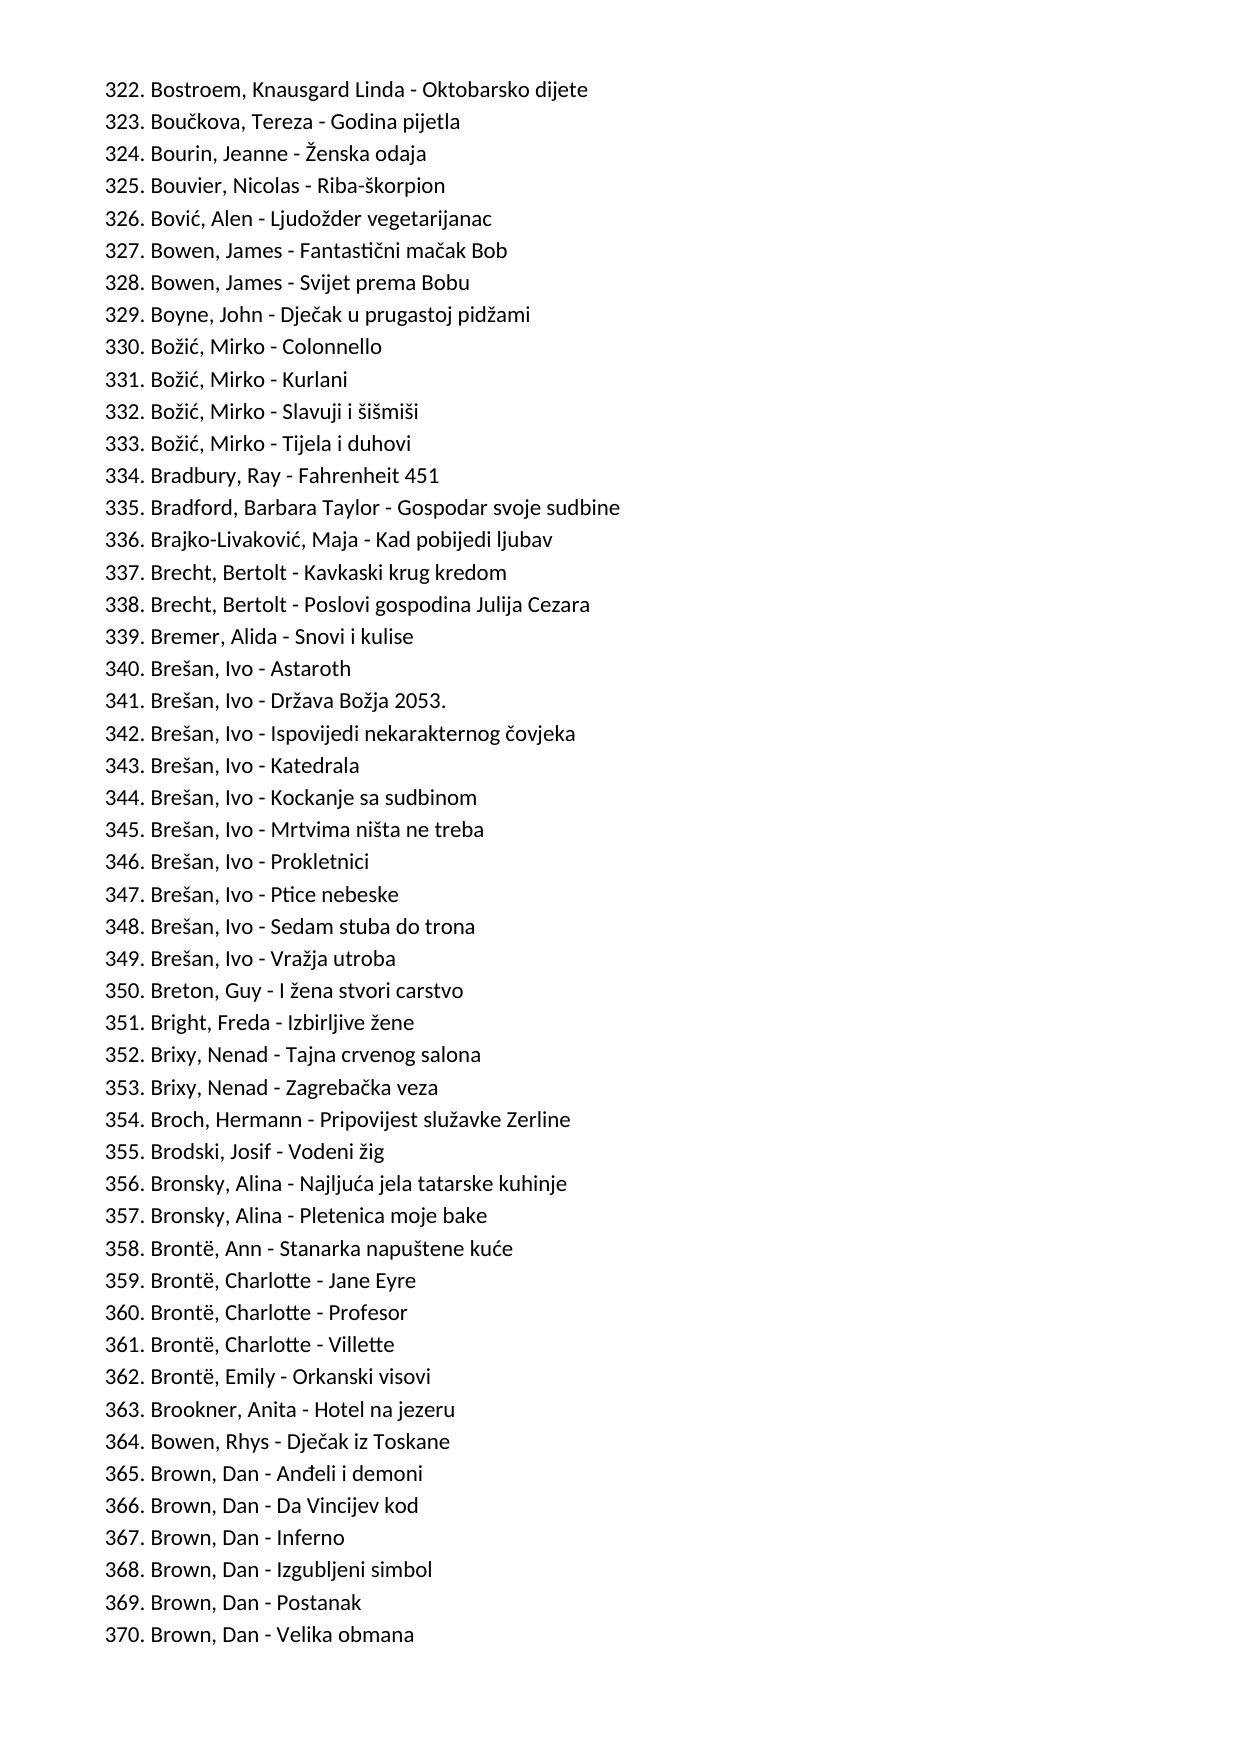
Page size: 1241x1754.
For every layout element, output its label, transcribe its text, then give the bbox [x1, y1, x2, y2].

list Brešan, Ivo - Mrtvima ništa ne treba [104, 815, 1165, 843]
list Brixy, Nenad - Zagrebačka veza [104, 1073, 1165, 1101]
list Brecht, Bertolt - Kavkaski krug kredom [104, 558, 1165, 586]
list Brown, Dan - Velika obmana [104, 1620, 1165, 1648]
list Brown, Dan - Anđeli i demoni [104, 1459, 1165, 1487]
list Brontë, Emily - Orkanski visovi [104, 1362, 1165, 1391]
list Bronsky, Alina - Pletenica moje bake [104, 1202, 1165, 1229]
list Bright, Freda - Izbirljive žene [104, 1008, 1165, 1036]
list Brešan, Ivo - Ispovijedi nekarakternog čovjeka [104, 719, 1165, 747]
list Brešan, Ivo - Kockanje sa sudbinom [104, 783, 1165, 811]
list Brixy, Nenad - Tajna crvenog salona [104, 1041, 1165, 1069]
list Brown, Dan - Izgubljeni simbol [104, 1556, 1165, 1584]
list Brajko-Livaković, Maja - Kad pobijedi ljubav [104, 526, 1165, 554]
list Brešan, Ivo - Katedrala [104, 751, 1165, 779]
list Bović, Alen - Ljudožder vegetarijanac [104, 204, 1165, 232]
list Bradbury, Ray - Fahrenheit 451 [104, 461, 1165, 489]
list Brecht, Bertolt - Poslovi gospodina Julija Cezara [104, 590, 1165, 618]
list Božić, Mirko - Kurlani [104, 365, 1165, 393]
list Bradford, Barbara Taylor - Gospodar svoje sudbine [104, 493, 1165, 521]
list Brešan, Ivo - Sedam stuba do trona [104, 912, 1165, 940]
list Brontë, Ann - Stanarka napuštene kuće [104, 1234, 1165, 1262]
list Brešan, Ivo - Ptice nebeske [104, 880, 1165, 908]
list Broch, Hermann - Pripovijest služavke Zerline [104, 1105, 1165, 1133]
list Bowen, James - Svijet prema Bobu [104, 268, 1165, 296]
list Bourin, Jeanne - Ženska odaja [104, 139, 1165, 167]
list Brešan, Ivo - Vražja utroba [104, 944, 1165, 972]
list Boučkova, Tereza - Godina pijetla [104, 107, 1165, 135]
list Brookner, Anita - Hotel na jezeru [104, 1395, 1165, 1423]
list Brešan, Ivo - Prokletnici [104, 847, 1165, 876]
list Bowen, James - Fantastični mačak Bob [104, 236, 1165, 264]
list Brontë, Charlotte - Jane Eyre [104, 1266, 1165, 1294]
list Bremer, Alida - Snovi i kulise [104, 622, 1165, 650]
list Bostroem, Knausgard Linda - Oktobarsko dijete [104, 75, 1165, 103]
list Brontë, Charlotte - Villette [104, 1330, 1165, 1358]
list Bouvier, Nicolas - Riba-škorpion [104, 172, 1165, 199]
list Brown, Dan - Da Vincijev kod [104, 1491, 1165, 1519]
list Božić, Mirko - Colonnello [104, 332, 1165, 361]
list Brodski, Josif - Vodeni žig [104, 1137, 1165, 1165]
list Brešan, Ivo - Astaroth [104, 654, 1165, 682]
list Boyne, John - Dječak u prugastoj pidžami [104, 300, 1165, 328]
list Breton, Guy - I žena stvori carstvo [104, 976, 1165, 1004]
list Bronsky, Alina - Najljuća jela tatarske kuhinje [104, 1169, 1165, 1197]
list Božić, Mirko - Tijela i duhovi [104, 429, 1165, 457]
list Božić, Mirko - Slavuji i šišmiši [104, 397, 1165, 425]
list Brešan, Ivo - Država Božja 2053. [104, 687, 1165, 714]
list Brown, Dan - Inferno [104, 1523, 1165, 1551]
list Brontë, Charlotte - Profesor [104, 1298, 1165, 1326]
list Brown, Dan - Postanak [104, 1588, 1165, 1616]
list Bowen, Rhys - Dječak iz Toskane [104, 1427, 1165, 1455]
